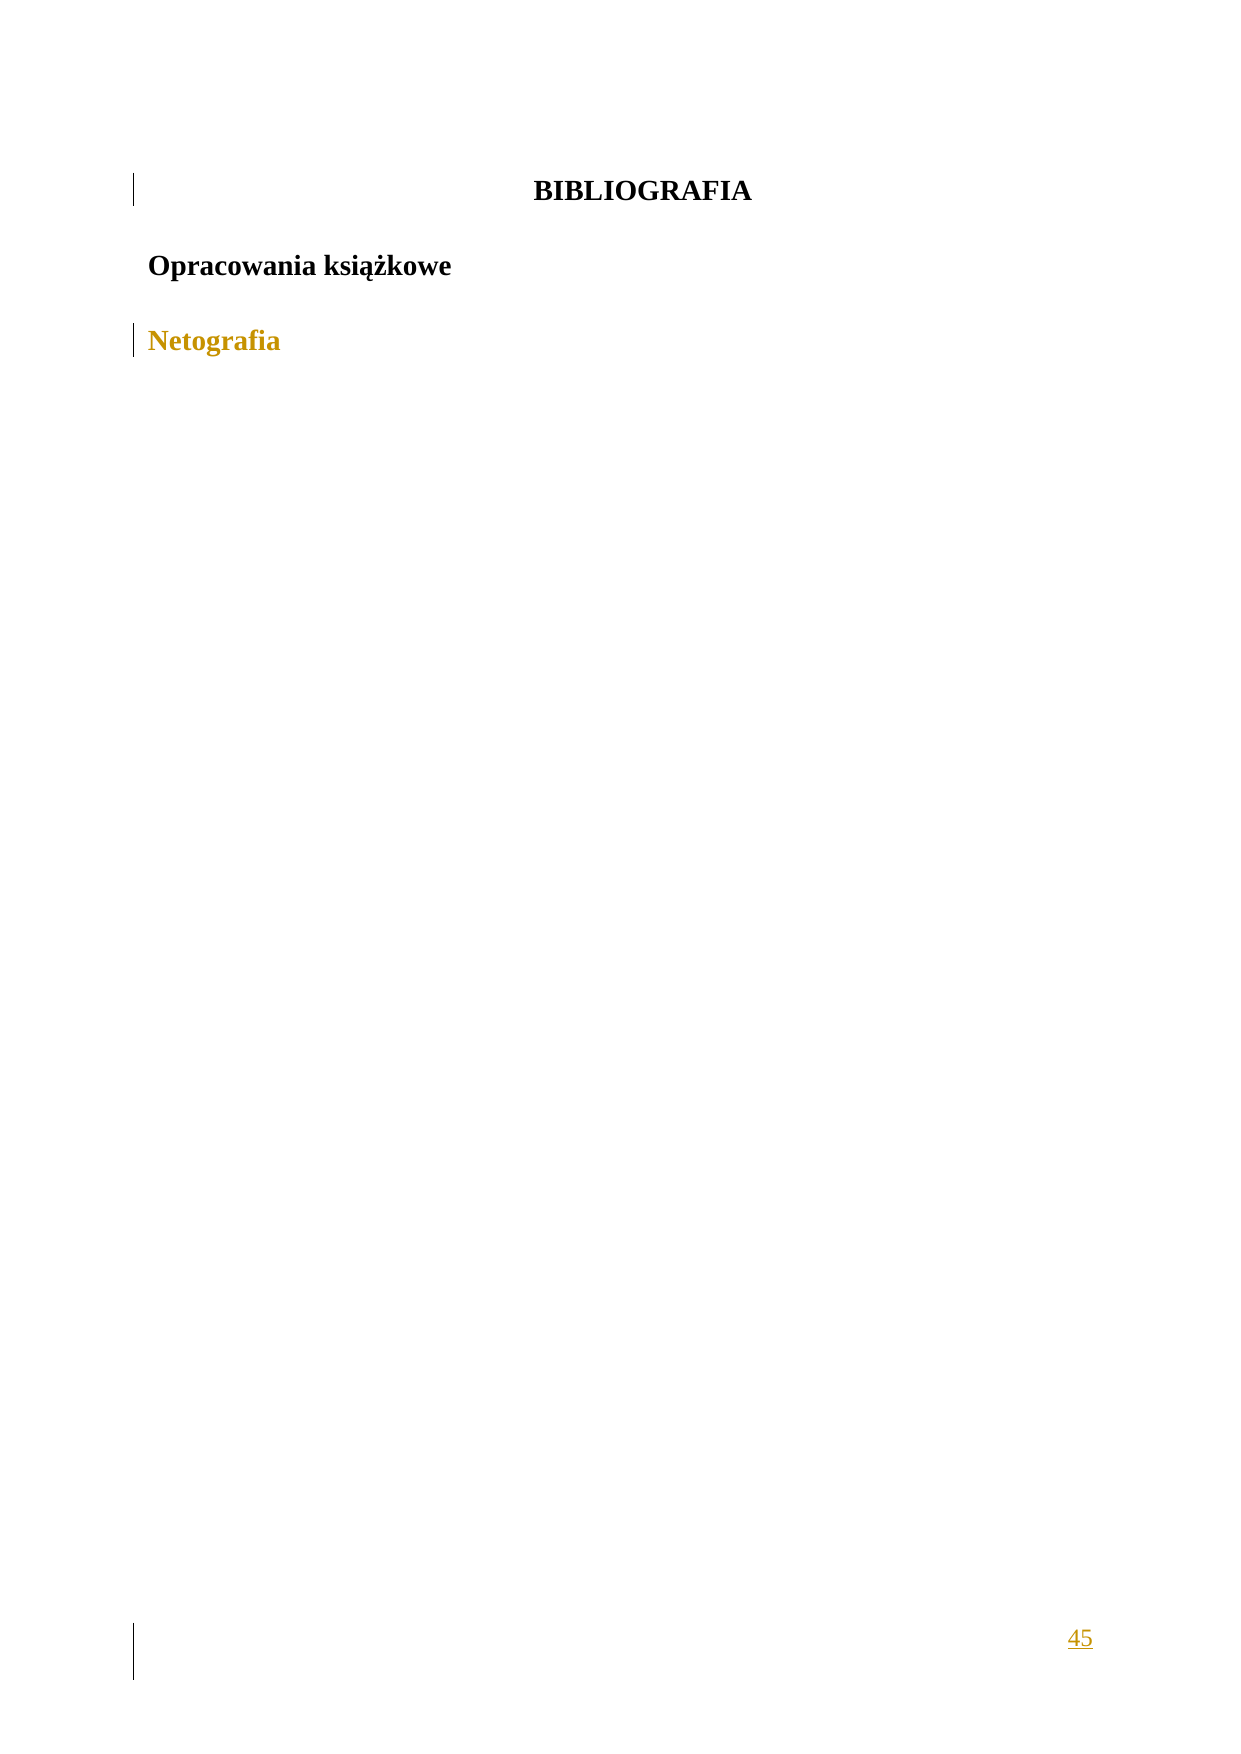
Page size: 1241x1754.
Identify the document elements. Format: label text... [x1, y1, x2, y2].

subtitle Opracowania książkowe [148, 248, 1093, 281]
subtitle BIBLIOGRAFIA [193, 173, 1093, 206]
subtitle Netografia [148, 323, 1093, 357]
